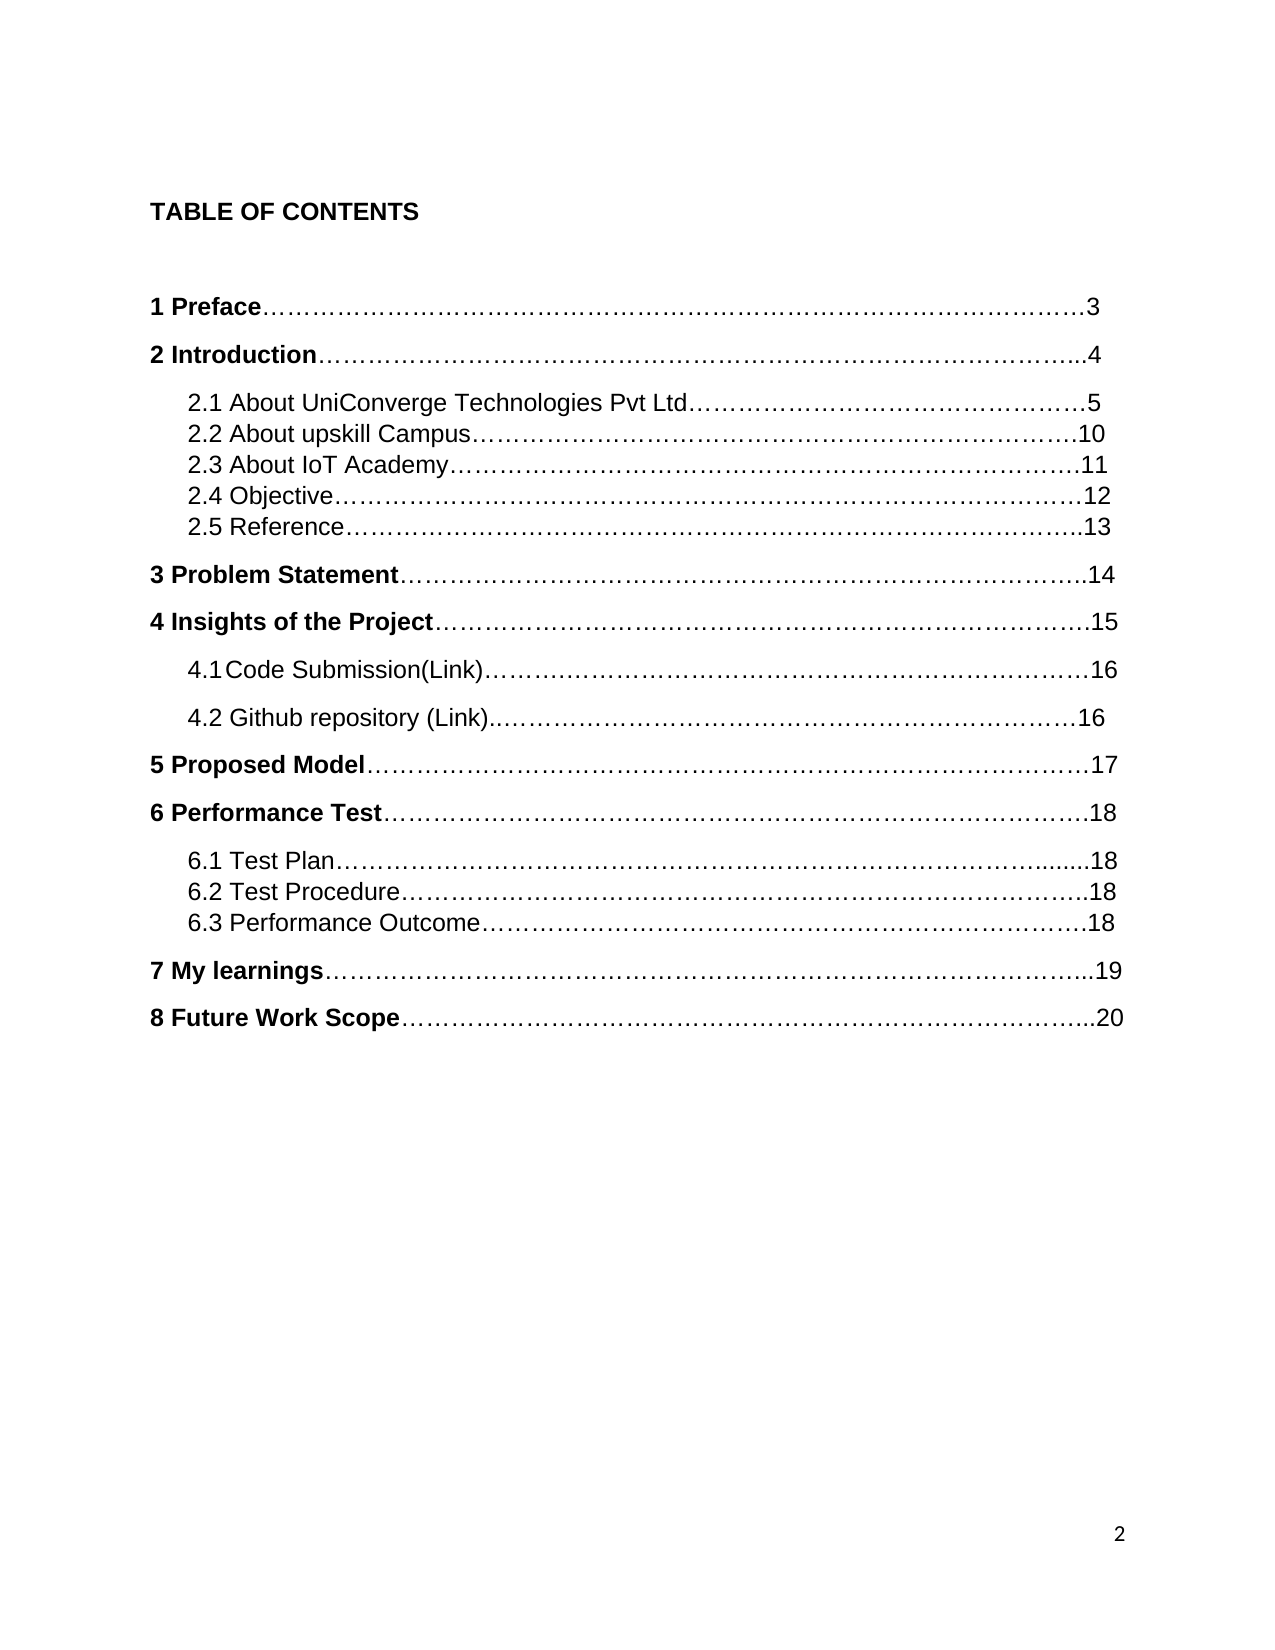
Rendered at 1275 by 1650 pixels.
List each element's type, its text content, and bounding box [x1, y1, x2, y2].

text 4 Insights of the Project…………………………………………………………………….15 [150, 607, 1125, 636]
text 6 Performance Test………………………………………………………………………….18 [150, 798, 1125, 827]
list Test Plan…………………………………………………………………………........18 [187, 846, 1125, 874]
list Code Submission(Link)……….………………………………………………………16 [187, 655, 1125, 684]
list About IoT Academy………………………………………………………………….11 [187, 450, 1125, 478]
text 7 My learnings………………………………………………………………………………...19 [150, 956, 1125, 984]
text TABLE OF CONTENTS [150, 197, 1125, 226]
text 8 Future Work Scope………………………………………………………………………...20 [150, 1003, 1125, 1032]
list Performance Outcome……………………………………………………………….18 [187, 908, 1125, 937]
text 2 Introduction………………………………………………………………………………...4 [150, 340, 1125, 369]
list Reference……………………………………………………………………………..13 [187, 512, 1125, 541]
list Test Procedure………………………………………………………………………..18 [187, 877, 1125, 906]
list About UniConverge Technologies Pvt Ltd…………………………………………5 [187, 388, 1125, 416]
text 1 Preface………………………………………………………………………………………3 [150, 292, 1125, 321]
list About upskill Campus……………………………………………………………….10 [187, 419, 1125, 447]
text 4.2 Github repository (Link)..……………………………………………………………16 [187, 703, 1125, 731]
text 3 Problem Statement………………………………………………………………………..14 [150, 559, 1125, 588]
text 5 Proposed Model……………………………………………………………………………17 [150, 750, 1125, 779]
list Objective………………………………………………………………………………12 [187, 481, 1125, 509]
